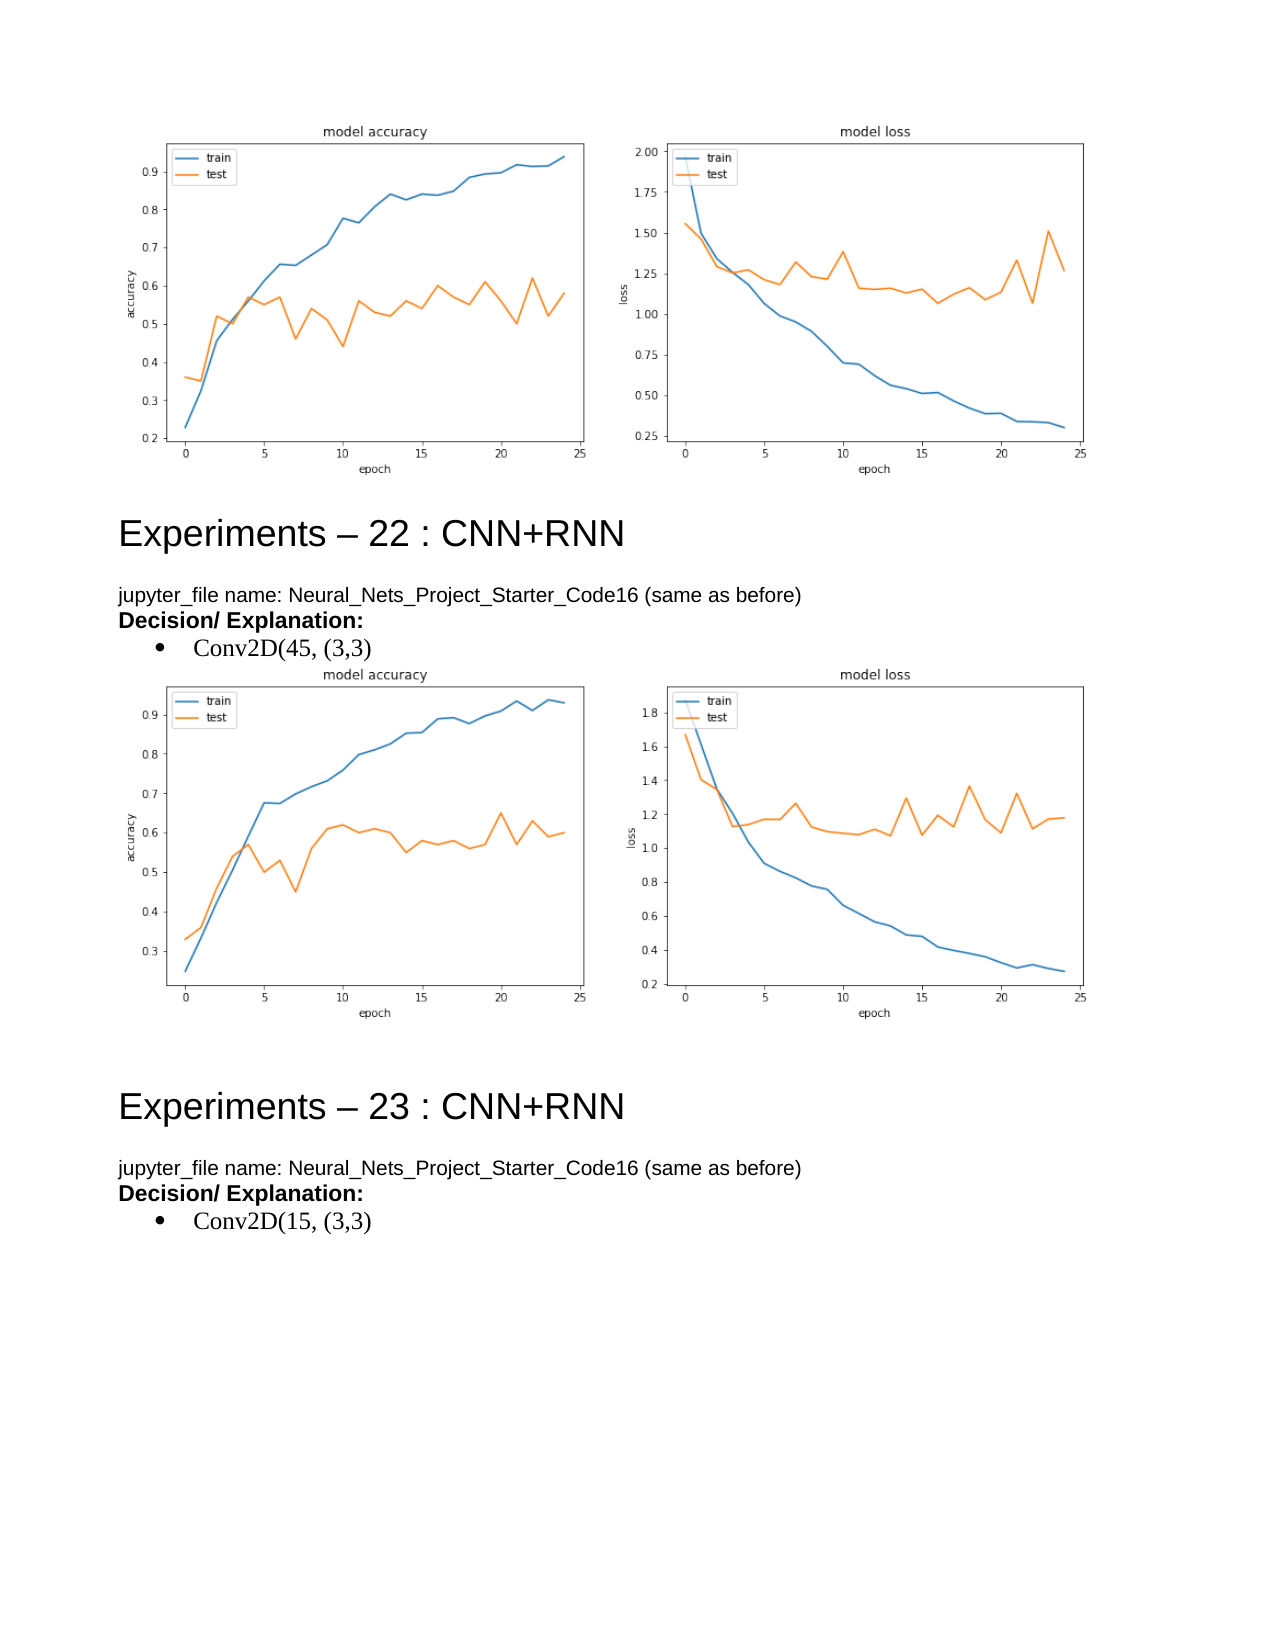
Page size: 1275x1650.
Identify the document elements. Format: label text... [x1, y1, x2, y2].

text Experiments – 23 : CNN+RNN [118, 1084, 1157, 1127]
text Decision/ Explanation: [118, 1180, 1157, 1206]
text Experiments – 22 : CNN+RNN [118, 511, 1157, 554]
text Decision/ Explanation: [118, 607, 1157, 633]
picture [118, 662, 1094, 1027]
text jupyter_file name: Neural_Nets_Project_Starter_Code16 (same as before) [118, 1156, 1157, 1180]
list Conv2D(15, (3,3) [156, 1206, 1157, 1235]
picture [118, 118, 1094, 483]
text jupyter_file name: Neural_Nets_Project_Starter_Code16 (same as before) [118, 583, 1157, 607]
list Conv2D(45, (3,3) [156, 633, 1157, 662]
